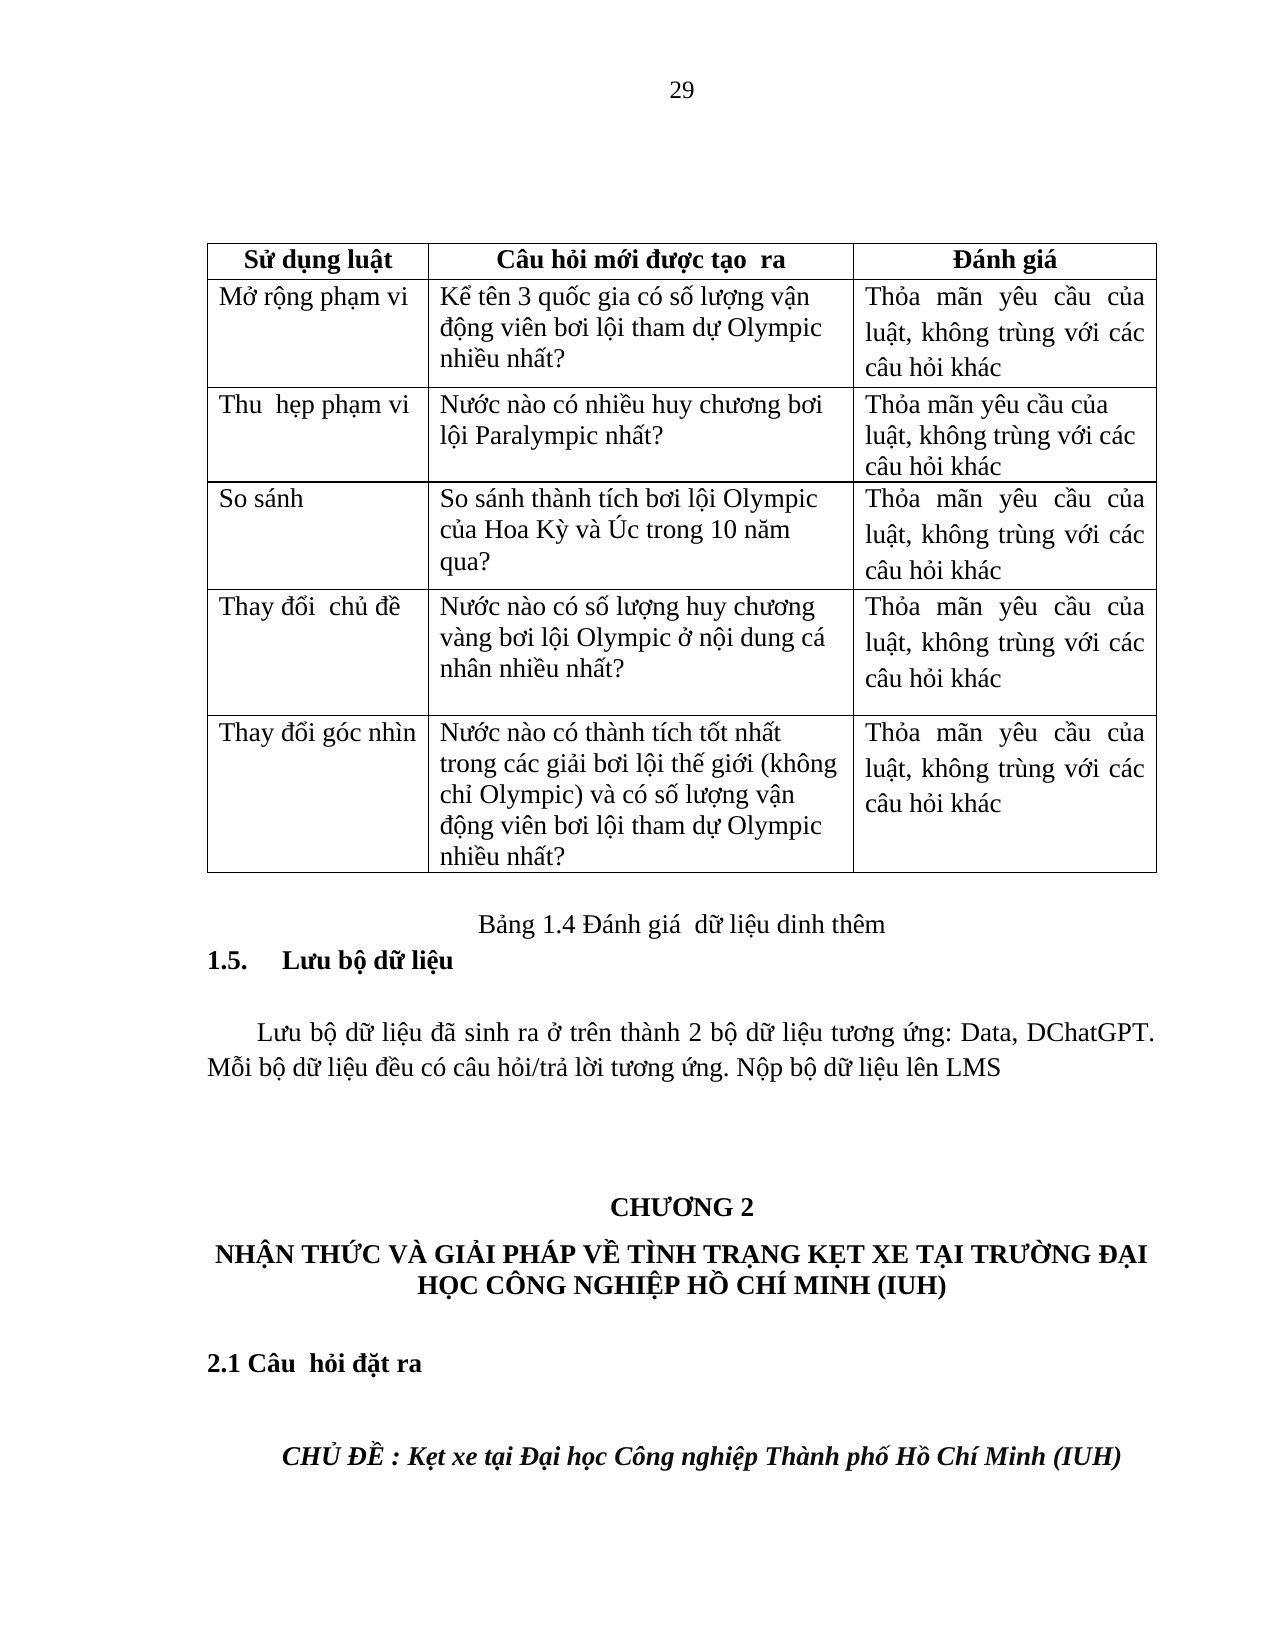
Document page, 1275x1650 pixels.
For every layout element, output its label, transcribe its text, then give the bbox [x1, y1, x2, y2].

table_cell So sánh [208, 483, 428, 589]
table_cell Kể tên 3 quốc gia có số lượng vận động viên bơi lội tham dự Olympic nhiều nhất? [429, 280, 853, 387]
table_header Sử dụng luật [208, 244, 428, 279]
table_cell Nước nào có số lượng huy chương vàng bơi lội Olympic ở nội dung cá nhân nhiều nhất? [429, 590, 853, 715]
table_cell Thỏa mãn yêu cầu của luật, không trùng với các câu hỏi khác [854, 483, 1156, 589]
table_cell Mở rộng phạm vi [208, 280, 428, 387]
text Bảng 1.4 Đánh giá dữ liệu dinh thêm [207, 908, 1157, 939]
table_header Đánh giá [854, 244, 1156, 279]
table_cell Thu hẹp phạm vi [208, 388, 428, 481]
text NHẬN THỨC VÀ GIẢI PHÁP VỀ TÌNH TRẠNG KẸT XE TẠI TRƯỜNG ĐẠI HỌC CÔNG NGHIỆP HỒ CHÍ MINH (IUH) [207, 1238, 1157, 1301]
table_cell Thỏa mãn yêu cầu của luật, không trùng với các câu hỏi khác [854, 388, 1156, 481]
table_header Câu hỏi mới được tạo ra [429, 244, 853, 279]
text CHỦ ĐỀ : Kẹt xe tại Đại học Công nghiệp Thành phố Hồ Chí Minh (IUH) [207, 1441, 1157, 1472]
table_cell Thỏa mãn yêu cầu của luật, không trùng với các câu hỏi khác [854, 590, 1156, 715]
table_cell Thỏa mãn yêu cầu của luật, không trùng với các câu hỏi khác [854, 280, 1156, 387]
table_cell Nước nào có nhiều huy chương bơi lội Paralympic nhất? [429, 388, 853, 481]
text Lưu bộ dữ liệu đã sinh ra ở trên thành 2 bộ dữ liệu tương ứng: Data, DChatGPT. Mỗi bộ dữ liệu đều có câu hỏi/trả lời tương ứng. Nộp bộ dữ liệu lên LMS [207, 1016, 1157, 1082]
table_cell Thỏa mãn yêu cầu của luật, không trùng với các câu hỏi khác [854, 716, 1156, 872]
text CHƯƠNG 2 [207, 1192, 1157, 1223]
text 2.1 Câu hỏi đặt ra [207, 1347, 1157, 1378]
table_cell So sánh thành tích bơi lội Olympic của Hoa Kỳ và Úc trong 10 năm qua? [429, 483, 853, 589]
list Lưu bộ dữ liệu [207, 944, 1157, 975]
table_cell Nước nào có thành tích tốt nhất trong các giải bơi lội thế giới (không chỉ Olympic) và có số lượng vận động viên bơi lội tham dự Olympic nhiều nhất? [429, 716, 853, 872]
table_cell Thay đổi góc nhìn [208, 716, 428, 872]
table_cell Thay đổi chủ đề [208, 590, 428, 715]
